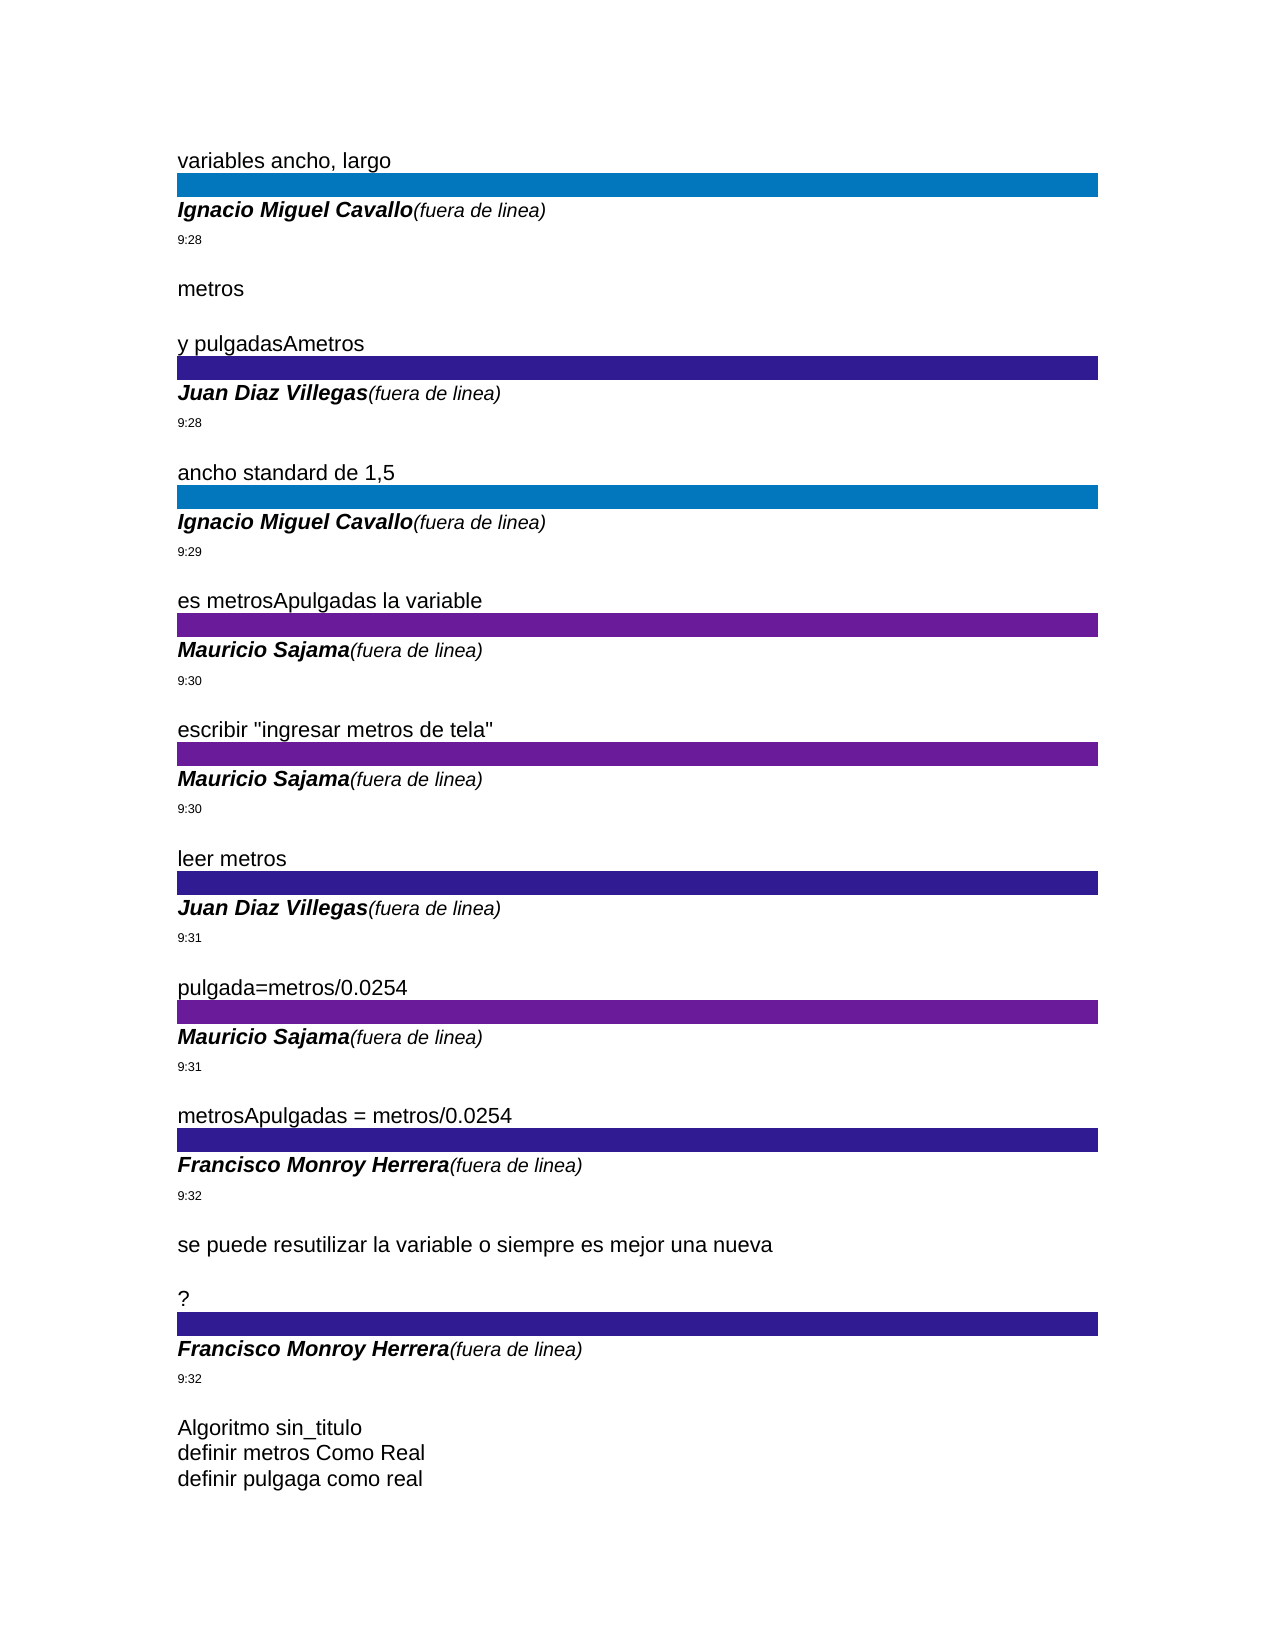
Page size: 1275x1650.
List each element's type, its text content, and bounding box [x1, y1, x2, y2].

text Francisco Monroy Herrera(fuera de linea) [177, 1336, 1098, 1361]
text 9:31 [177, 1049, 1098, 1074]
text 9:28 [177, 405, 1098, 430]
text metrosApulgadas = metros/0.0254 [177, 1103, 1098, 1128]
text se puede resutilizar la variable o siempre es mejor una nueva [177, 1232, 1098, 1257]
text Ignacio Miguel Cavallo(fuera de linea) [177, 509, 1098, 534]
text Francisco Monroy Herrera(fuera de linea) [177, 1152, 1098, 1178]
text Ig [177, 485, 1098, 509]
text ? [177, 1286, 1098, 1312]
text Ma [177, 742, 1098, 766]
text ancho standard de 1,5 [177, 459, 1098, 485]
text Ma [177, 1000, 1098, 1024]
text metros [177, 276, 1098, 302]
text escribir "ingresar metros de tela" [177, 717, 1098, 742]
text Juan Diaz Villegas(fuera de linea) [177, 380, 1098, 405]
text Fr [177, 1312, 1098, 1336]
text Mauricio Sajama(fuera de linea) [177, 766, 1098, 791]
text 9:28 [177, 222, 1098, 247]
text y pulgadasAmetros [177, 331, 1098, 356]
text leer metros [177, 846, 1098, 871]
text Juan Diaz Villegas(fuera de linea) [177, 895, 1098, 920]
text Fr [177, 1128, 1098, 1152]
text 9:29 [177, 534, 1098, 559]
text variables ancho, largo [177, 148, 1098, 173]
text Ju [177, 356, 1098, 380]
text es metrosApulgadas la variable [177, 588, 1098, 613]
text 9:30 [177, 663, 1098, 688]
text 9:32 [177, 1178, 1098, 1203]
text 9:32 [177, 1361, 1098, 1386]
text Ig [177, 173, 1098, 197]
text Ju [177, 871, 1098, 895]
text Ma [177, 613, 1098, 637]
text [177, 1415, 1098, 1491]
text Ignacio Miguel Cavallo(fuera de linea) [177, 197, 1098, 222]
text 9:31 [177, 920, 1098, 945]
text Mauricio Sajama(fuera de linea) [177, 1024, 1098, 1049]
text Mauricio Sajama(fuera de linea) [177, 637, 1098, 663]
text 9:30 [177, 791, 1098, 817]
text pulgada=metros/0.0254 [177, 974, 1098, 1000]
